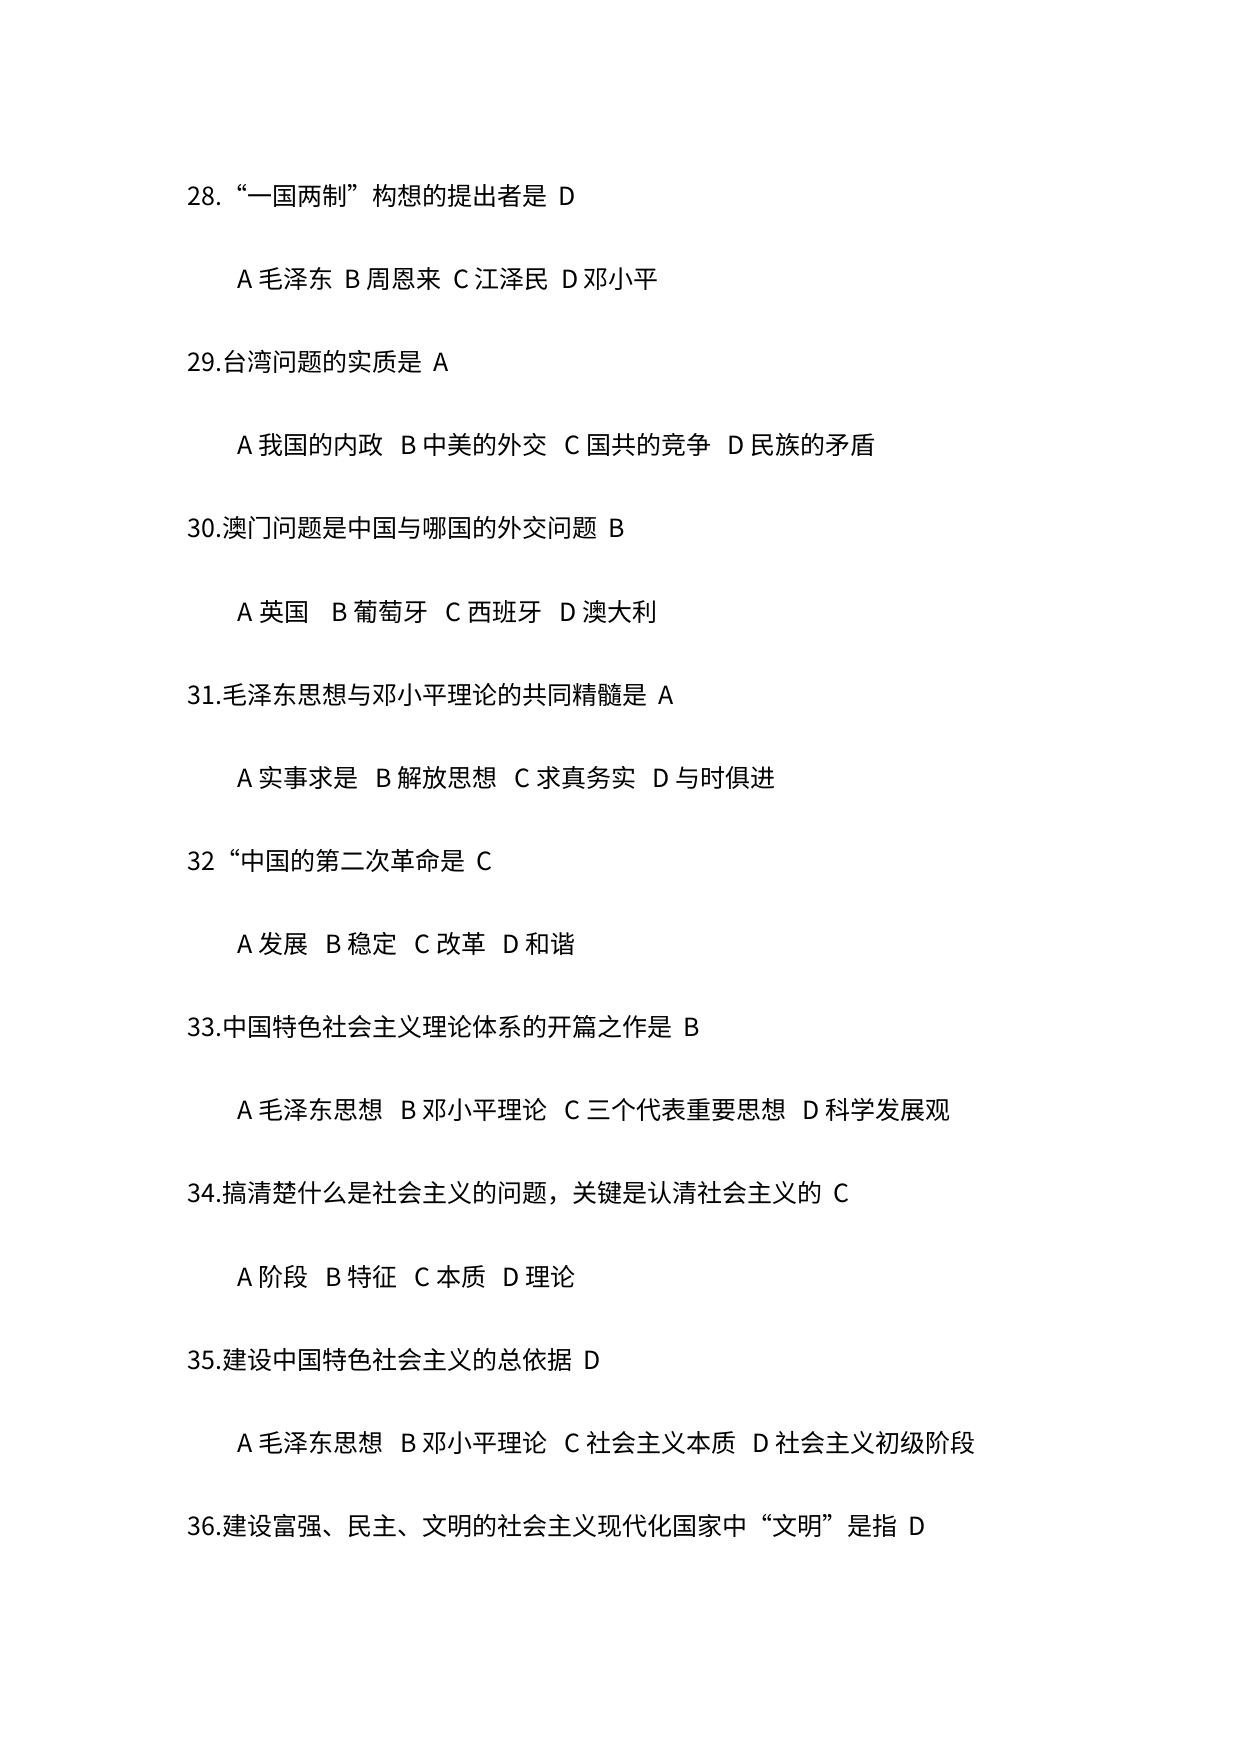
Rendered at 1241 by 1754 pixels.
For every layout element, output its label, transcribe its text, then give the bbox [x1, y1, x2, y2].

text 35.建设中国特色社会主义的总依据 D [187, 1326, 1053, 1391]
text A 我国的内政 B 中美的外交 C 国共的竞争 D 民族的矛盾 [187, 411, 1053, 476]
text A 实事求是 B 解放思想 C 求真务实 D 与时俱进 [187, 744, 1053, 809]
text 28.“一国两制”构想的提出者是 D [187, 162, 1053, 227]
text 34.搞清楚什么是社会主义的问题，关键是认清社会主义的 C [187, 1159, 1053, 1224]
text 30.澳门问题是中国与哪国的外交问题 B [187, 494, 1053, 559]
text A 发展 B 稳定 C 改革 D 和谐 [187, 910, 1053, 975]
text 32“中国的第二次革命是 C [187, 827, 1053, 892]
text A 英国 B 葡萄牙 C 西班牙 D 澳大利 [187, 578, 1053, 643]
text 29.台湾问题的实质是 A [187, 328, 1053, 393]
text 33.中国特色社会主义理论体系的开篇之作是 B [187, 993, 1053, 1058]
text A 阶段 B 特征 C 本质 D 理论 [187, 1243, 1053, 1308]
text A 毛泽东 B 周恩来 C 江泽民 D 邓小平 [187, 245, 1053, 310]
text A 毛泽东思想 B 邓小平理论 C 三个代表重要思想 D 科学发展观 [187, 1076, 1053, 1141]
text A 毛泽东思想 B 邓小平理论 C 社会主义本质 D 社会主义初级阶段 [187, 1409, 1053, 1474]
text 31.毛泽东思想与邓小平理论的共同精髓是 A [187, 661, 1053, 726]
text 36.建设富强、民主、文明的社会主义现代化国家中“文明”是指 D [187, 1492, 1053, 1557]
